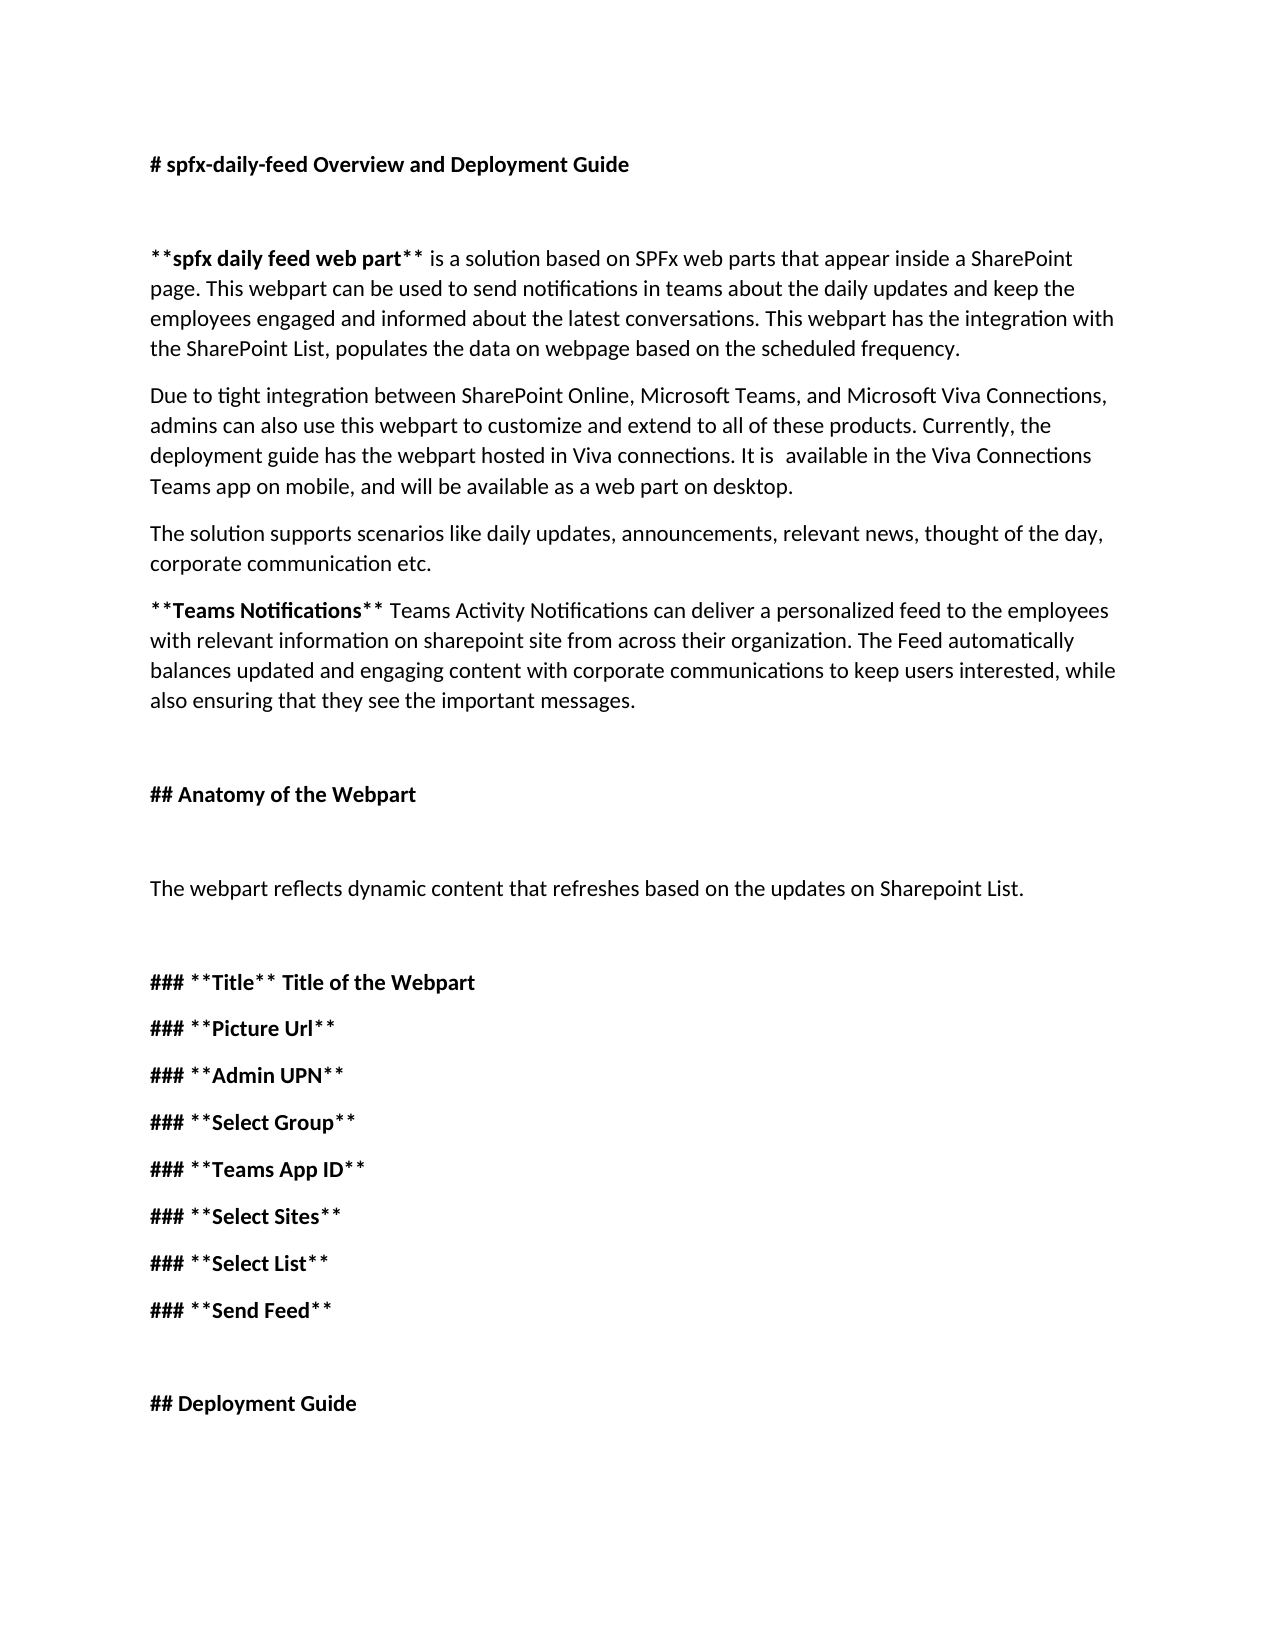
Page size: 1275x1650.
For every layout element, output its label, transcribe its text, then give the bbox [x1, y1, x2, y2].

text ## Anatomy of the Webpart [150, 780, 1125, 808]
text **Teams Notifications** Teams Activity Notifications can deliver a personalized feed to the employees with relevant information on sharepoint site from across their organization. The Feed automatically balances updated and engaging content with corporate communications to keep users interested, while also ensuring that they see the important messages. [150, 596, 1125, 714]
text ### **Admin UPN** [150, 1061, 1125, 1089]
text The solution supports scenarios like daily updates, announcements, relevant news, thought of the day, corporate communication etc. [150, 519, 1125, 577]
text ### **Select Group** [150, 1108, 1125, 1136]
text ### **Picture Url** [150, 1014, 1125, 1043]
text ### **Select Sites** [150, 1202, 1125, 1230]
text ### **Send Feed** [150, 1296, 1125, 1324]
text **spfx daily feed web part** is a solution based on SPFx web parts that appear inside a SharePoint page. This webpart can be used to send notifications in teams about the daily updates and keep the employees engaged and informed about the latest conversations. This webpart has the integration with the SharePoint List, populates the data on webpage based on the scheduled frequency. [150, 244, 1125, 362]
text The webpart reflects dynamic content that refreshes based on the updates on Sharepoint List. [150, 874, 1125, 902]
text ## Deployment Guide [150, 1389, 1125, 1418]
text Due to tight integration between SharePoint Online, Microsoft Teams, and Microsoft Viva Connections, admins can also use this webpart to customize and extend to all of these products. Currently, the deployment guide has the webpart hosted in Viva connections. It is available in the Viva Connections Teams app on mobile, and will be available as a web part on desktop. [150, 381, 1125, 500]
text ### **Teams App ID** [150, 1155, 1125, 1183]
text ### **Title** Title of the Webpart [150, 968, 1125, 996]
text ### **Select List** [150, 1249, 1125, 1277]
text # spfx-daily-feed Overview and Deployment Guide [150, 150, 1125, 178]
